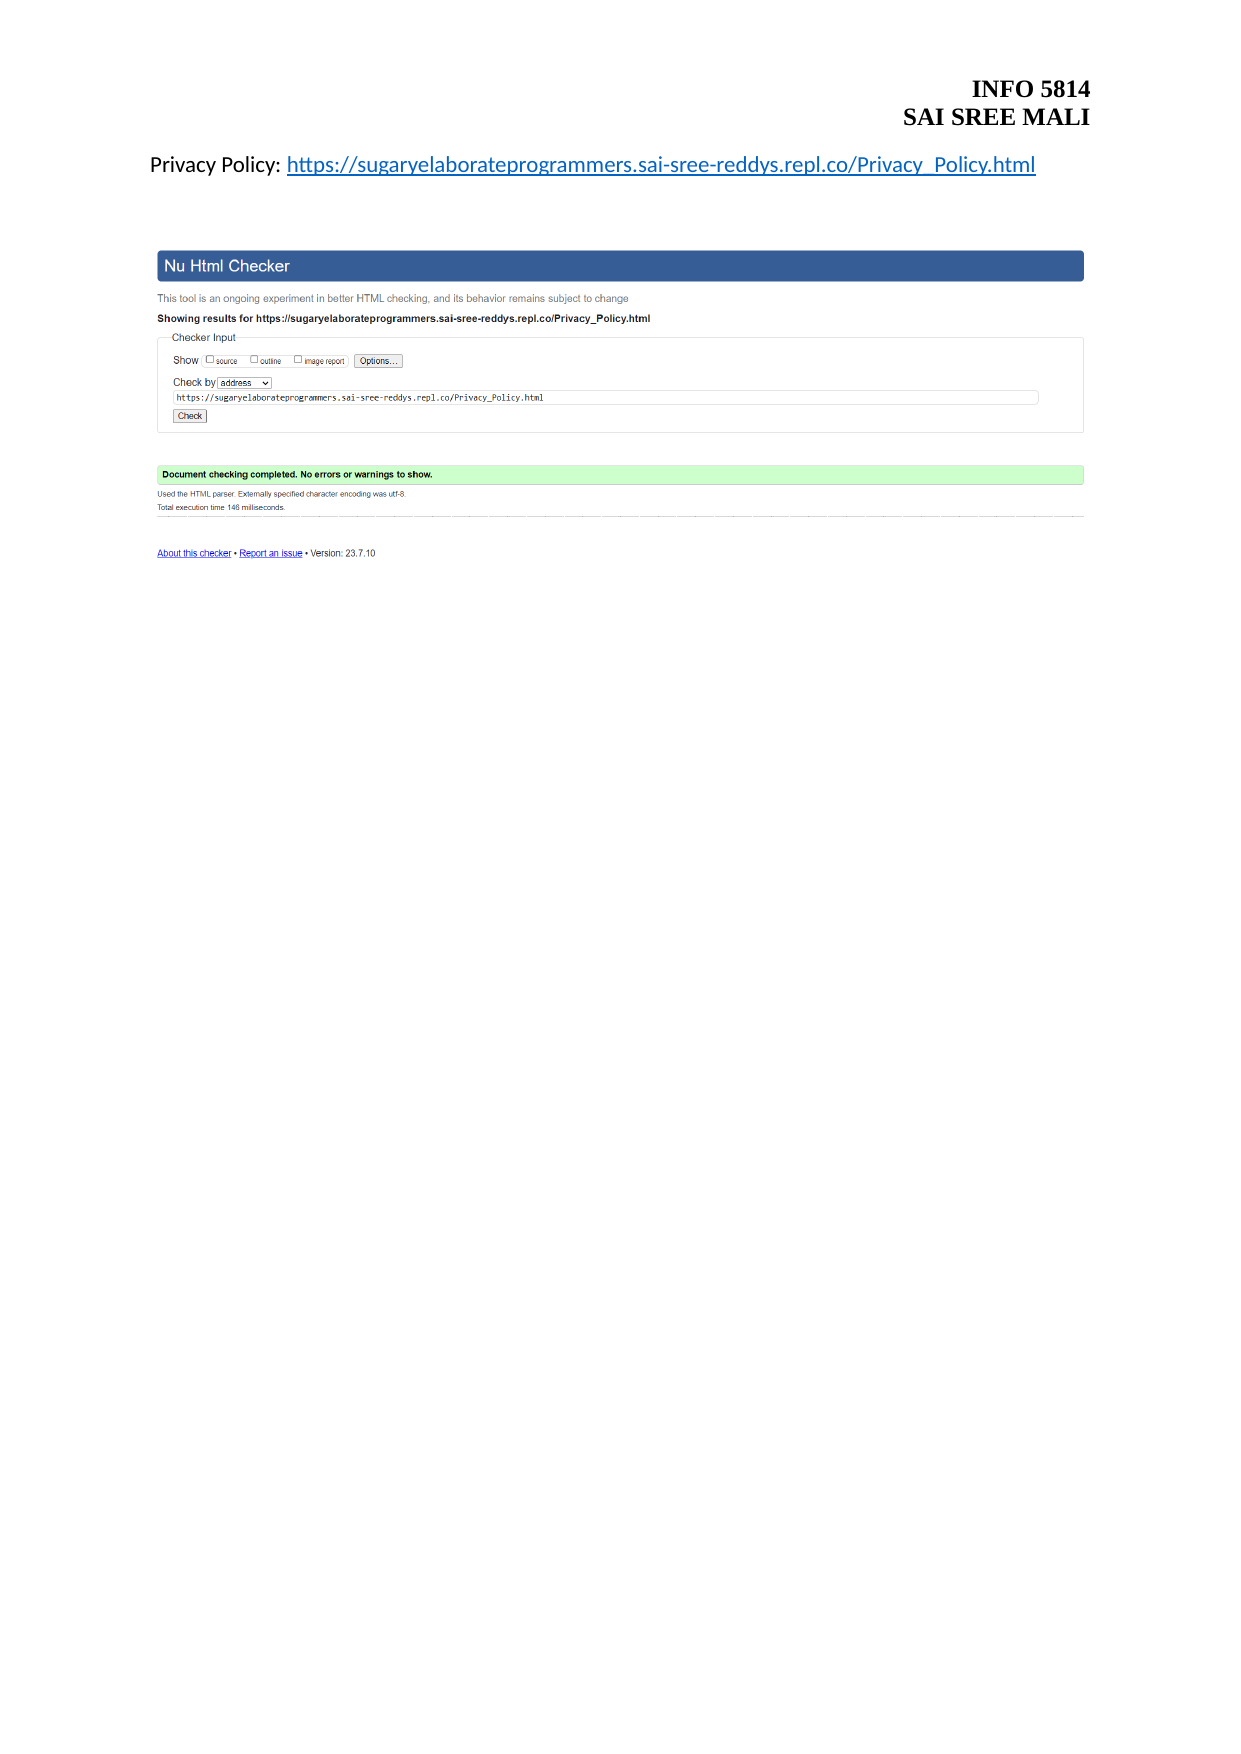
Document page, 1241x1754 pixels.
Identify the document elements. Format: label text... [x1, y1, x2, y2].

picture [150, 243, 1091, 623]
text Privacy Policy: https://sugaryelaborateprogrammers.sai-sree-reddys.repl.co/Privacy_Policy.html [150, 150, 1090, 178]
